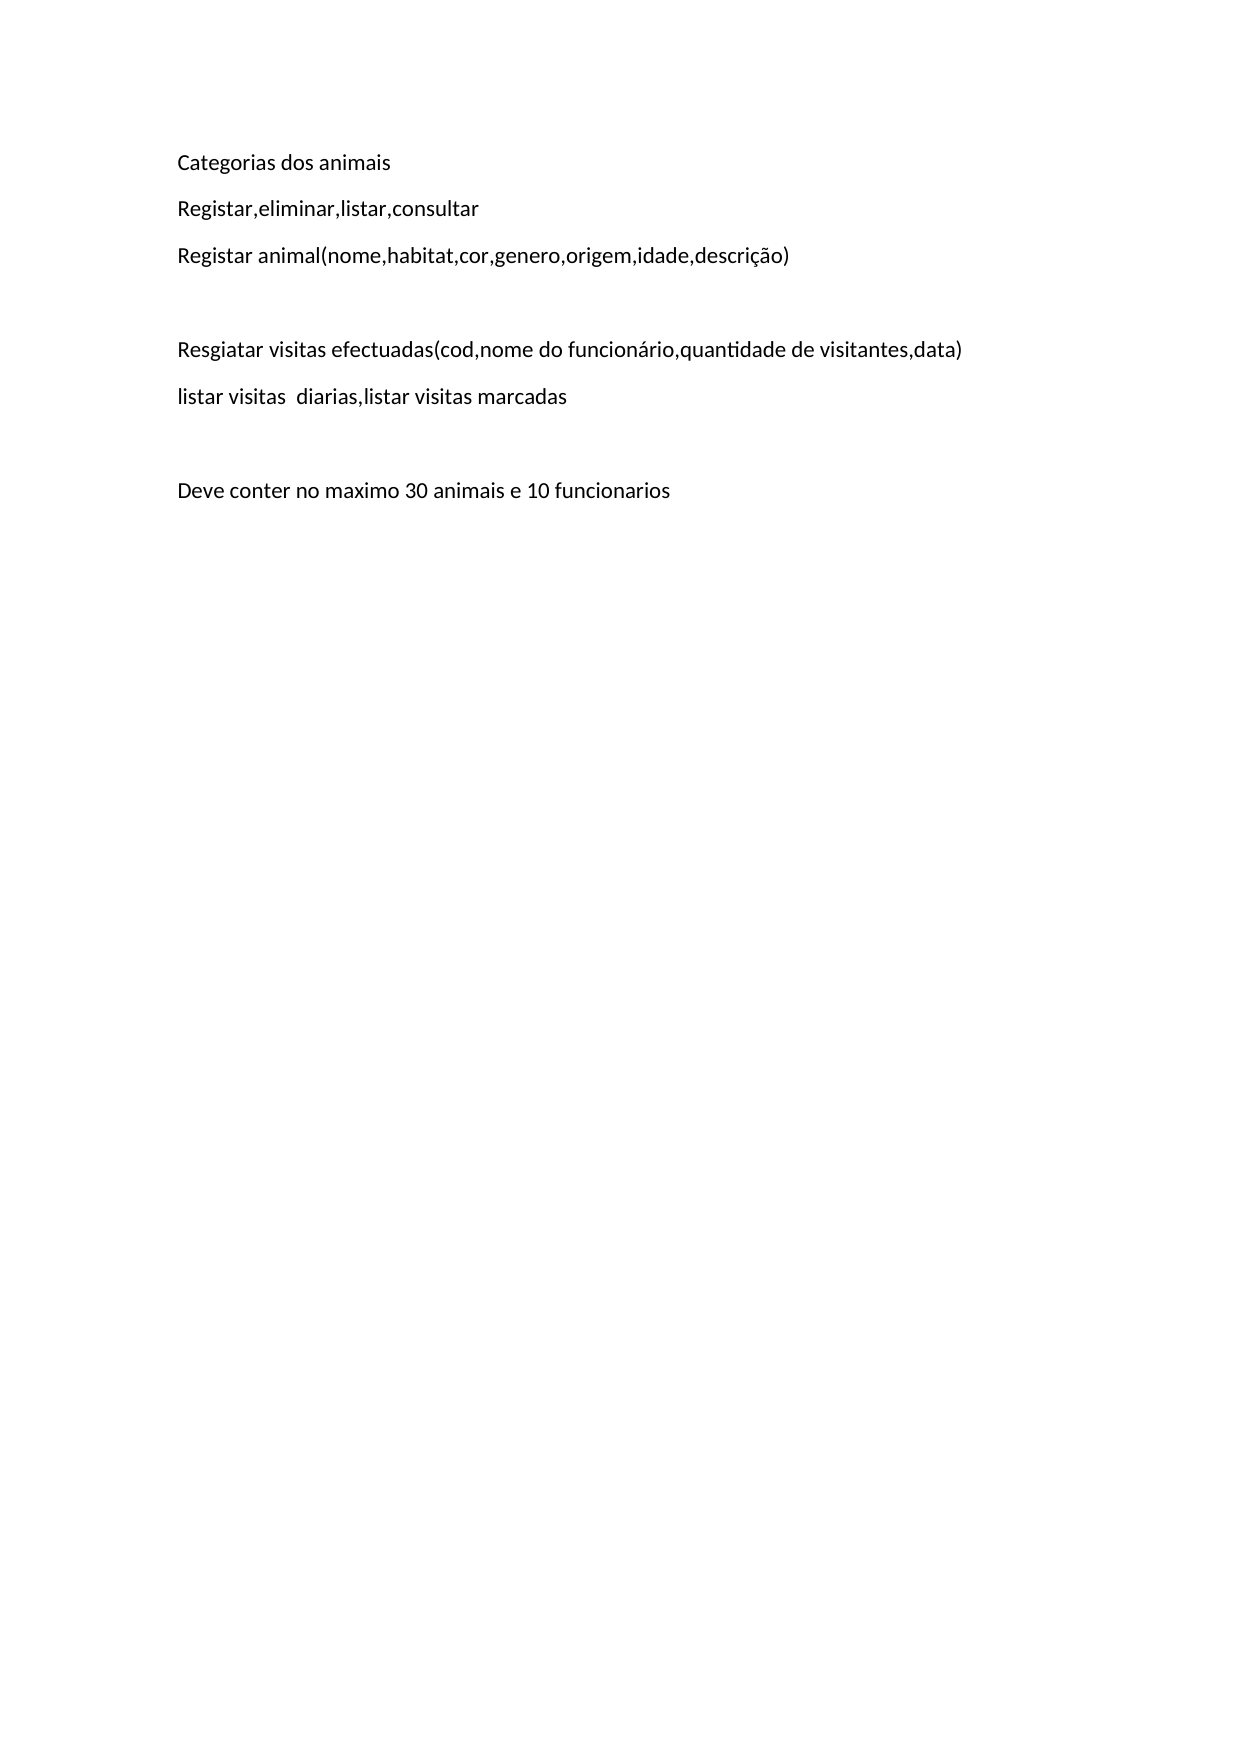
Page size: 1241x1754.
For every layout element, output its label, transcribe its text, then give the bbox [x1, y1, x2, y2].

text listar visitas diarias,listar visitas marcadas [177, 382, 1063, 410]
text Deve conter no maximo 30 animais e 10 funcionarios [177, 476, 1063, 504]
text Registar animal(nome,habitat,cor,genero,origem,idade,descrição) [177, 241, 1063, 269]
text Registar,eliminar,listar,consultar [177, 194, 1063, 222]
text Categorias dos animais [177, 148, 1063, 176]
text Resgiatar visitas efectuadas(cod,nome do funcionário,quantidade de visitantes,data) [177, 335, 1063, 363]
